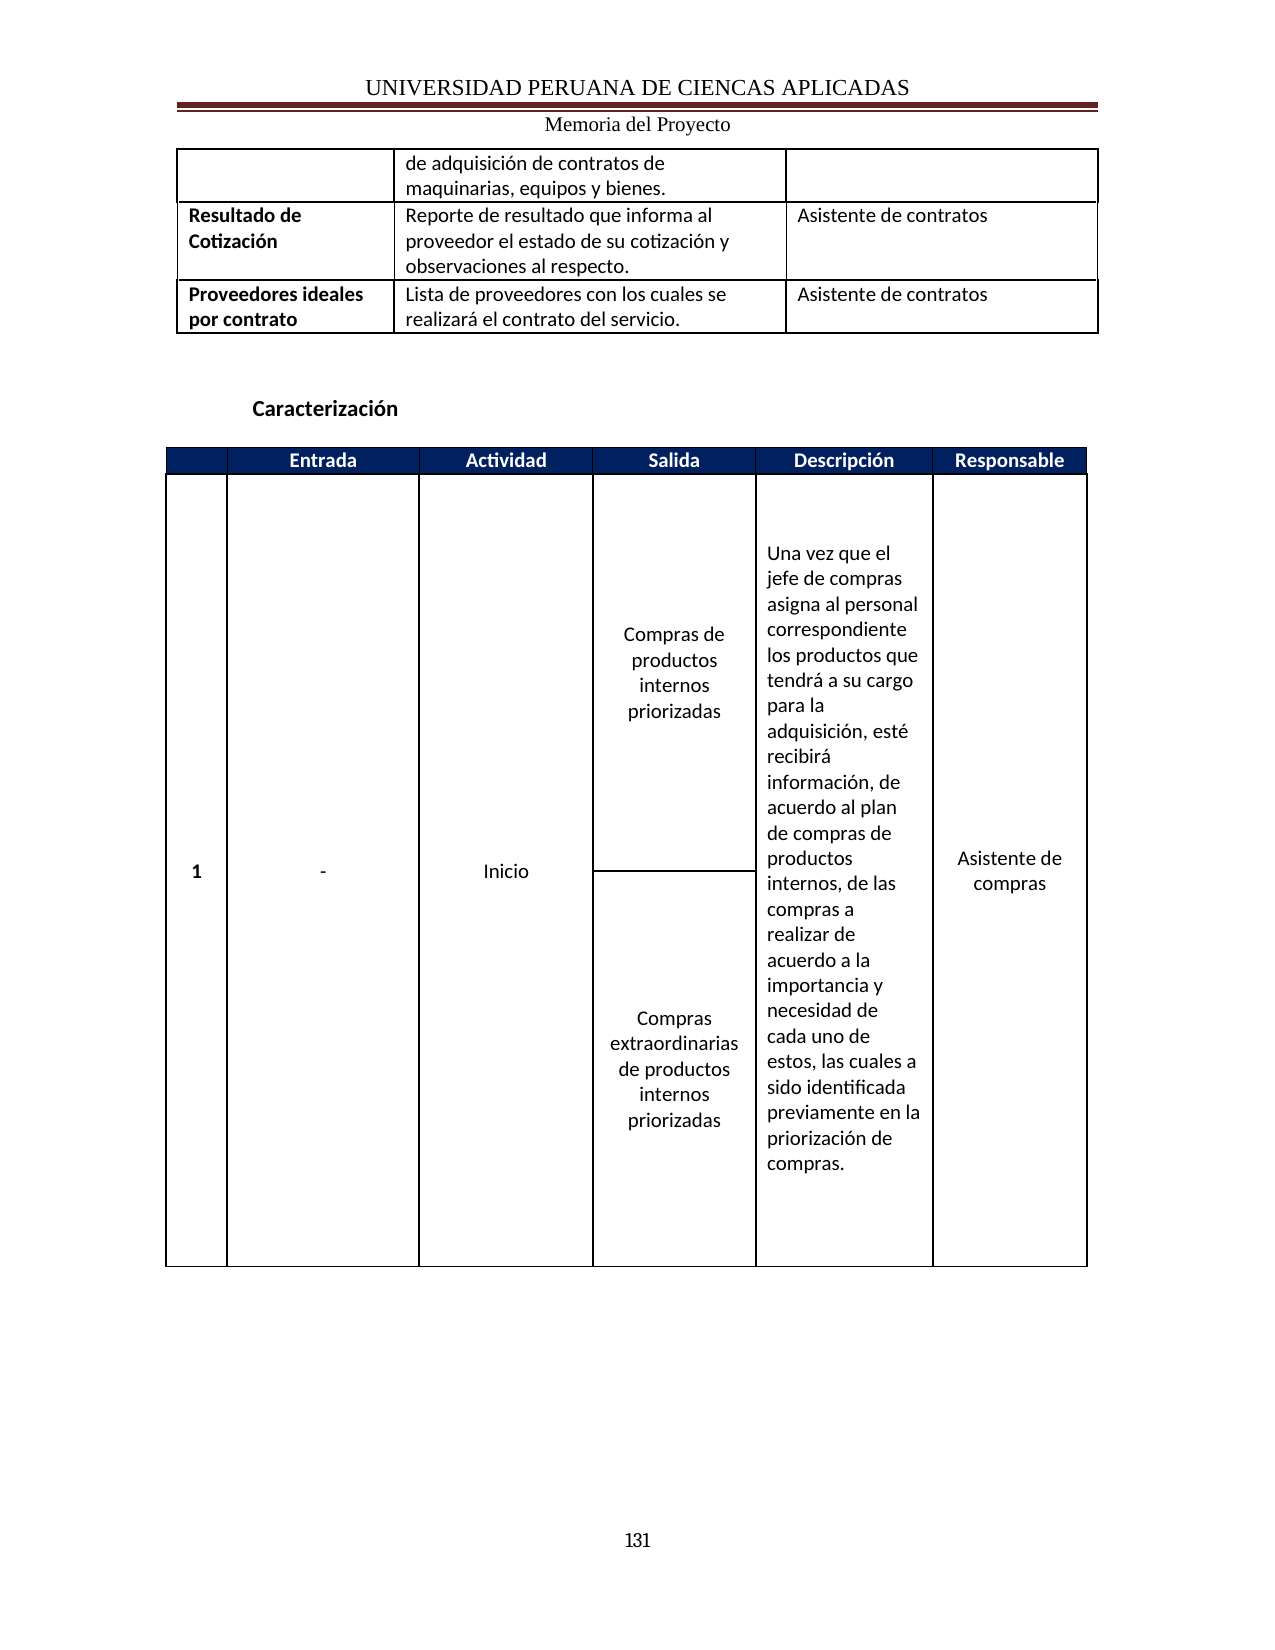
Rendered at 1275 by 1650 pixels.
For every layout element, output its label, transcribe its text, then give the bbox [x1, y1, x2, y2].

table_header Actividad [420, 448, 592, 473]
table_cell 1 [167, 475, 226, 1266]
table_cell Lista de proveedores con los cuales se realizará el contrato del servicio. [395, 281, 785, 332]
table_header Responsable [933, 448, 1086, 473]
table_cell - [228, 475, 418, 1266]
table_cell Proveedores ideales por contrato [178, 280, 393, 332]
table_cell Compras extraordinarias de productos internos priorizadas [594, 872, 755, 1266]
table_cell Inicio [420, 475, 592, 1266]
table_header Entrada [228, 448, 419, 473]
table_header Salida [593, 448, 755, 473]
table_cell Resultado de Cotización [178, 202, 394, 279]
table_cell Reporte de resultado que informa al proveedor el estado de su cotización y observaciones al respecto. [395, 203, 786, 279]
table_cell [395, 150, 785, 201]
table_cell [934, 475, 1086, 1266]
table_cell Una vez que el jefe de compras asigna al personal correspondiente los productos que tendrá a su cargo para la adquisición, esté recibirá información, de acuerdo al plan de compras de productos internos, de las compras a realizar de acuerdo a la importancia y necesidad de cada uno de estos, las cuales a sido identificada previamente en la priorización de compras. [757, 475, 932, 1266]
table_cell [178, 150, 393, 201]
text Caracterización [196, 394, 1098, 422]
table_header Descripción [756, 448, 932, 473]
table_header [167, 448, 227, 473]
table_cell Compras de productos internos priorizadas [594, 475, 755, 869]
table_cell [787, 150, 1097, 201]
table_cell Asistente de contratos [787, 279, 1097, 332]
table_cell Asistente de contratos [787, 201, 1097, 279]
